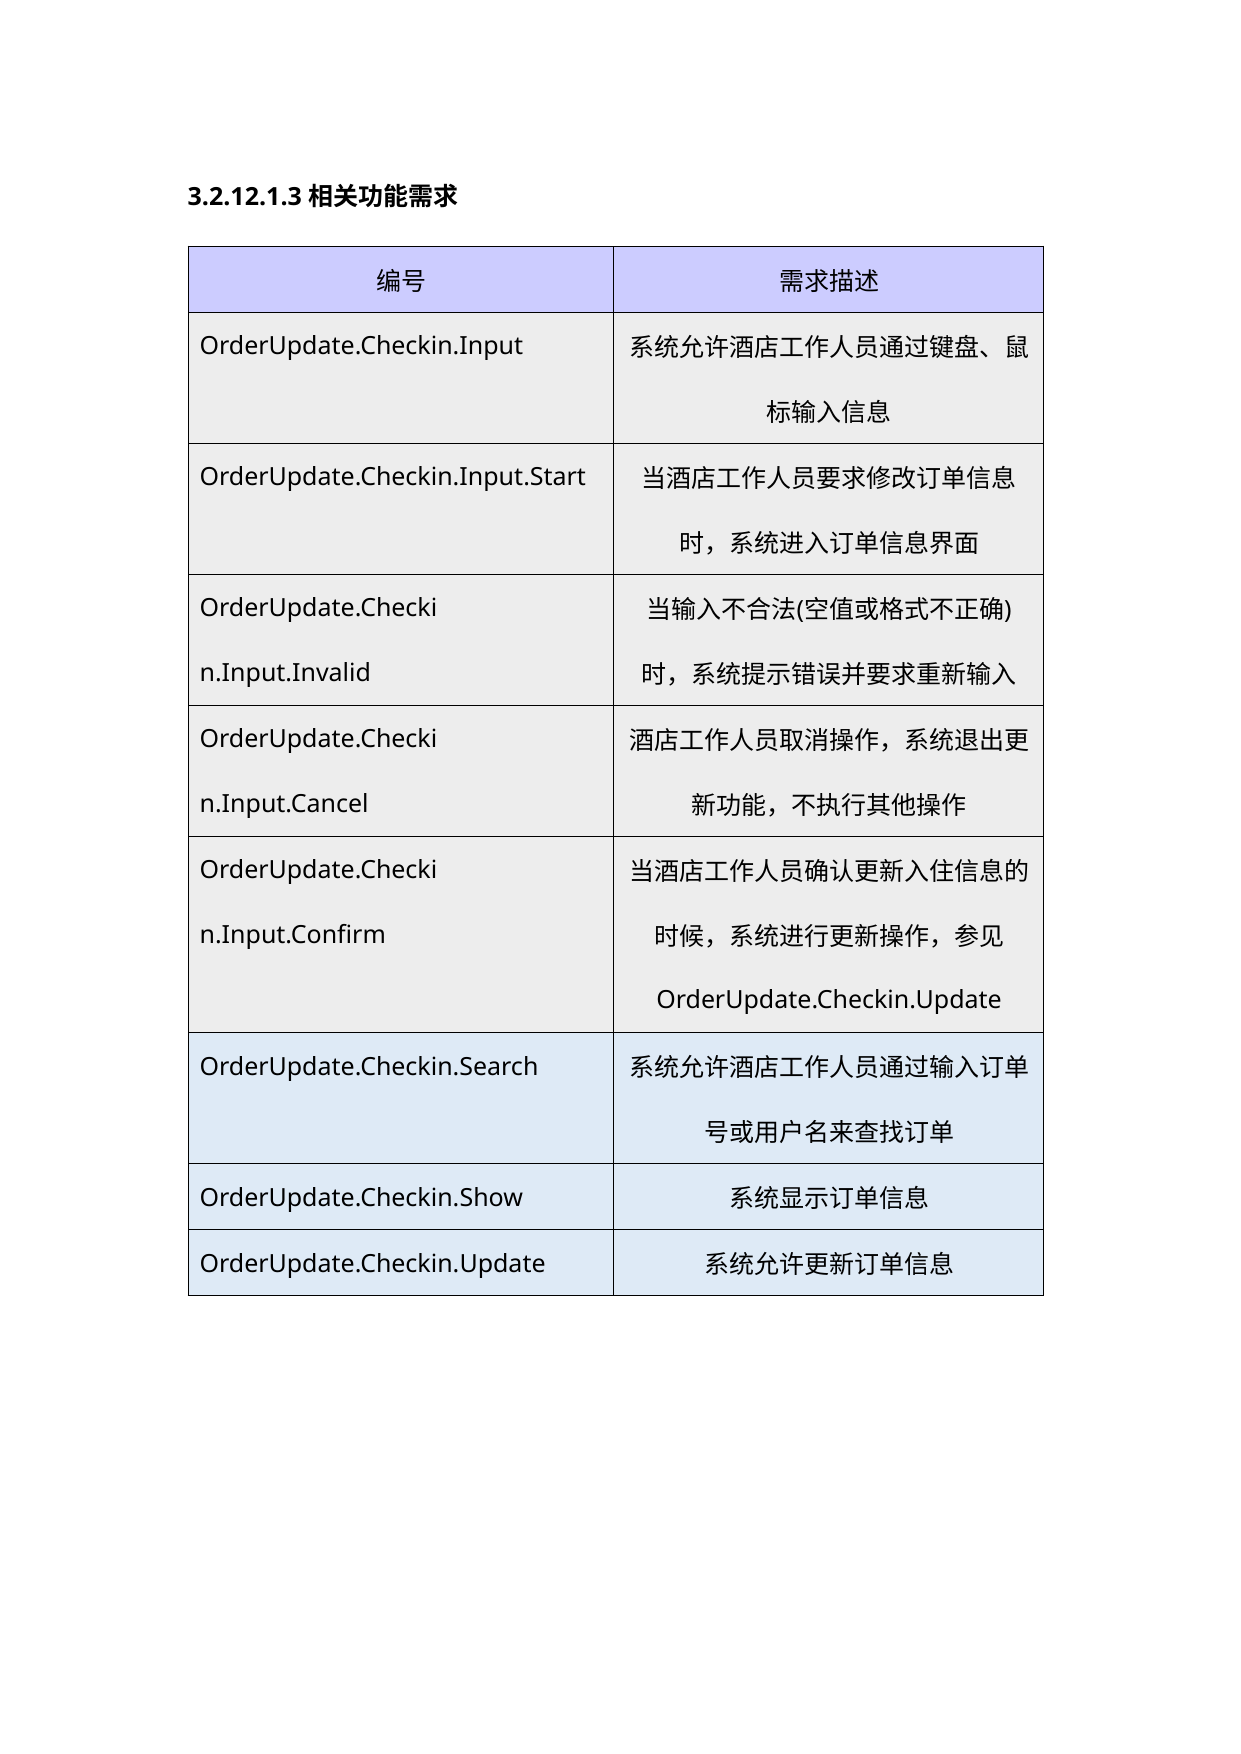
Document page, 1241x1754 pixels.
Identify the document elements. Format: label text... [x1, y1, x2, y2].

table_cell OrderUpdate.Checkin.Update [189, 1230, 613, 1295]
table_cell 系统允许更新订单信息 [614, 1230, 1043, 1295]
table_cell 酒店工作人员取消操作，系统退出更新功能，不执行其他操作 [614, 706, 1043, 836]
table_cell 当酒店工作人员要求修改订单信息时，系统进入订单信息界面 [614, 444, 1043, 574]
table_cell OrderUpdate.Checkin.Search [189, 1033, 613, 1163]
table_header 需求描述 [614, 247, 1043, 312]
table_cell OrderUpdate.Checkin.Input.Invalid [189, 575, 613, 705]
table_cell OrderUpdate.Checkin.Input.Confirm [189, 837, 613, 1032]
table_cell OrderUpdate.Checkin.Input [189, 313, 613, 443]
table_cell 系统允许酒店工作人员通过输入订单号或用户名来查找订单 [614, 1033, 1043, 1163]
table_cell OrderUpdate.Checkin.Input.Start [189, 444, 613, 574]
table_cell OrderUpdate.Checkin.Input.Cancel [189, 706, 613, 836]
table_header 编号 [189, 247, 613, 312]
table_cell 系统显示订单信息 [614, 1164, 1043, 1229]
subtitle 3.2.12.1.3 相关功能需求 [187, 162, 1053, 227]
table_cell 当输入不合法(空值或格式不正确)时，系统提示错误并要求重新输入 [614, 575, 1043, 705]
table_cell 当酒店工作人员确认更新入住信息的时候，系统进行更新操作，参见OrderUpdate.Checkin.Update [614, 837, 1043, 1032]
table_cell 系统允许酒店工作人员通过键盘、鼠标输入信息 [614, 313, 1043, 443]
table_cell OrderUpdate.Checkin.Show [189, 1164, 613, 1229]
